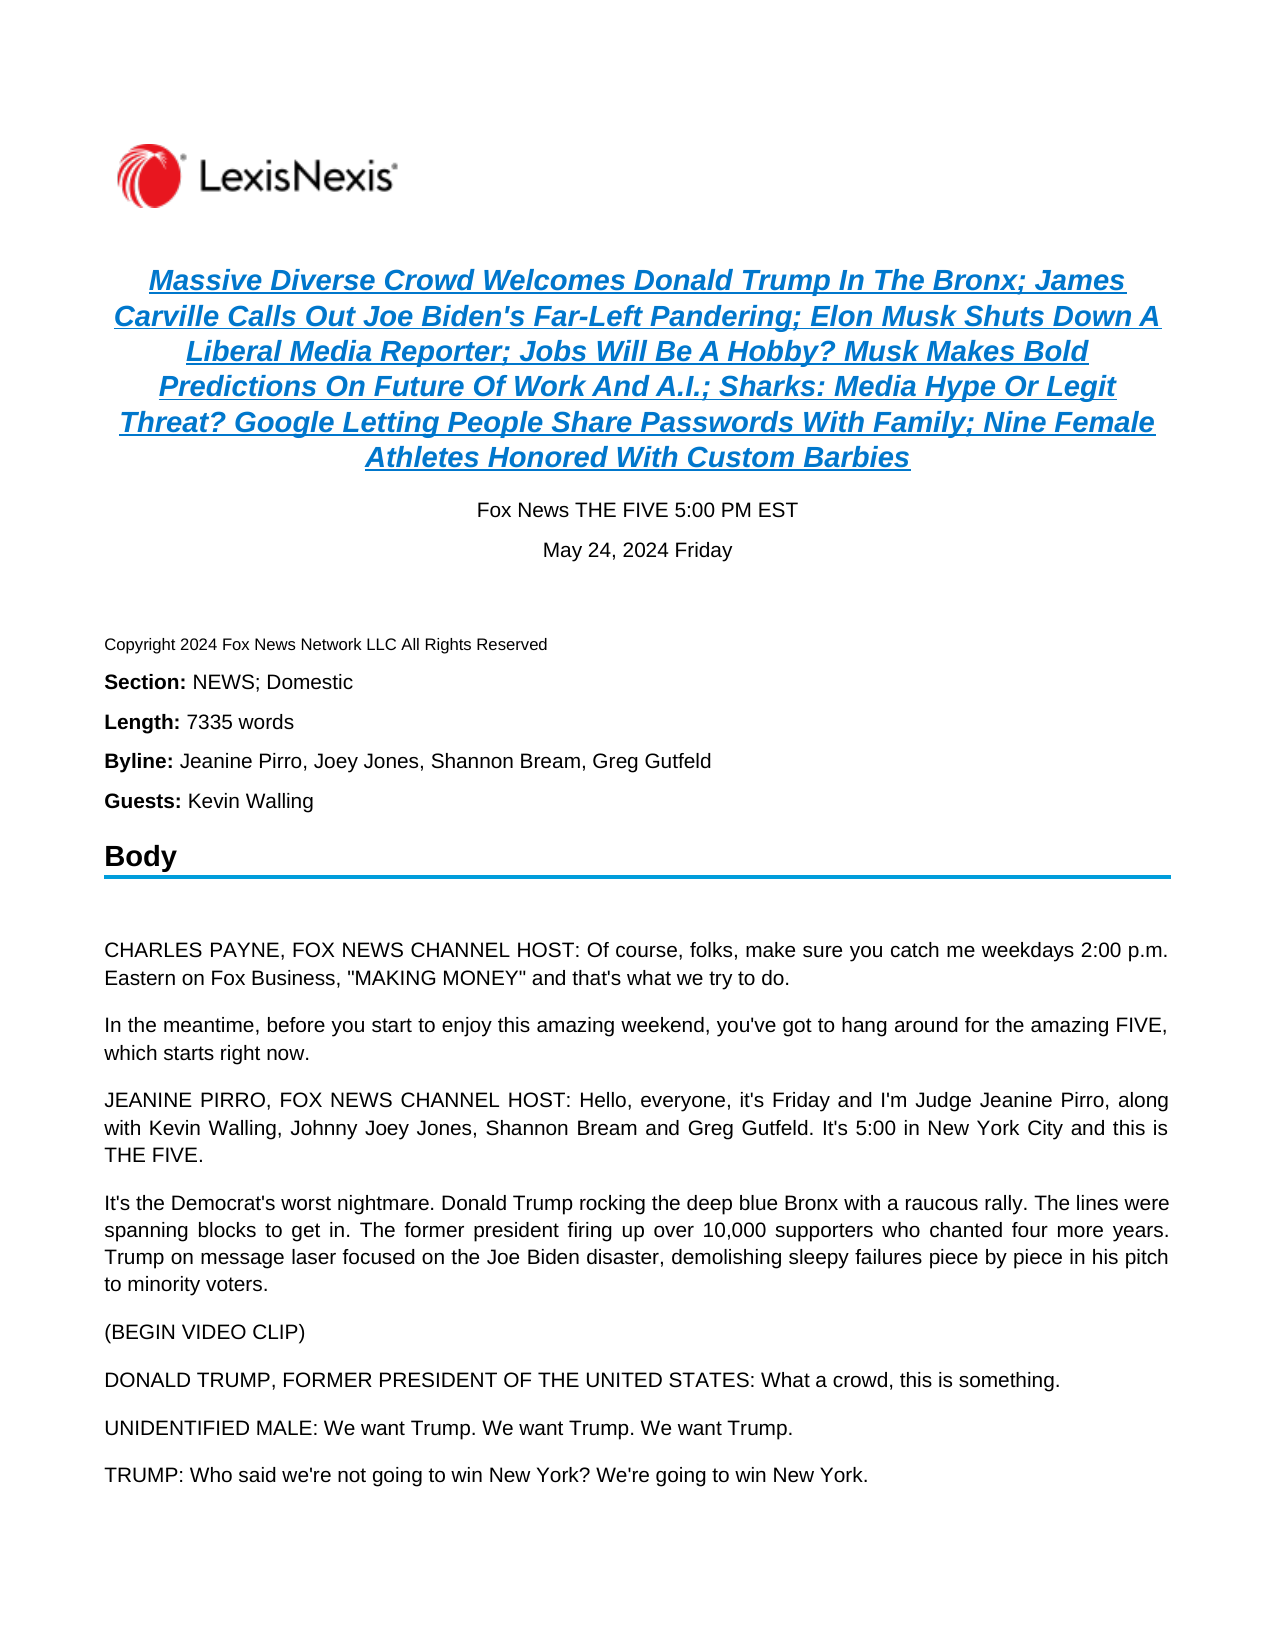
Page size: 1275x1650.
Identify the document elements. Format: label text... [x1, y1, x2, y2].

text In the meantime, before you start to enjoy this amazing weekend, you've got to hang around for the amazing FIVE, which starts right now. [104, 1010, 1171, 1064]
text Body [104, 838, 1171, 873]
text May 24, 2024 Friday [104, 534, 1171, 561]
text CHARLES PAYNE, FOX NEWS CHANNEL HOST: Of course, folks, make sure you catch me weekdays 2:00 p.m. Eastern on Fox Business, "MAKING MONEY" and that's what we try to do. [104, 935, 1171, 989]
text Fox News THE FIVE 5:00 PM EST [104, 495, 1171, 522]
subtitle Massive Diverse Crowd Welcomes Donald Trump In The Bronx; James Carville Calls Out Joe Biden's Far-Left Pandering; Elon Musk Shuts Down A Liberal Media Reporter; Jobs Will Be A Hobby? Musk Makes Bold Predictions On Future Of Work And A.I.; Sharks: Media Hype Or Legit Threat? Google Letting People Share Passwords With Family; Nine Female Athletes Honored With Custom Barbies [104, 261, 1171, 474]
text (BEGIN VIDEO CLIP) [104, 1316, 1171, 1343]
text Section: NEWS; Domestic [104, 667, 1171, 694]
text It's the Democrat's worst nightmare. Donald Trump rocking the deep blue Bronx with a raucous rally. The lines were spanning blocks to get in. The former president firing up over 10,000 supporters who chanted four more years. Trump on message laser focused on the Joe Biden disaster, demolishing sleepy failures piece by piece in his pitch to minority voters. [104, 1187, 1171, 1296]
text Byline: Jeanine Pirro, Joey Jones, Shannon Bream, Greg Gutfeld [104, 746, 1171, 773]
text JEANINE PIRRO, FOX NEWS CHANNEL HOST: Hello, everyone, it's Friday and I'm Judge Jeanine Pirro, along with Kevin Walling, Johnny Joey Jones, Shannon Bream and Greg Gutfeld. It's 5:00 in New York City and this is THE FIVE. [104, 1085, 1171, 1166]
picture [104, 144, 412, 208]
text Length: 7335 words [104, 706, 1171, 733]
text Guests: Kevin Walling [104, 786, 1171, 813]
text UNIDENTIFIED MALE: We want Trump. We want Trump. We want Trump. [104, 1412, 1171, 1439]
text DONALD TRUMP, FORMER PRESIDENT OF THE UNITED STATES: What a crowd, this is something. [104, 1364, 1171, 1391]
text Copyright 2024 Fox News Network LLC All Rights Reserved [104, 603, 1171, 654]
text TRUMP: Who said we're not going to win New York? We're going to win New York. [104, 1460, 1171, 1487]
